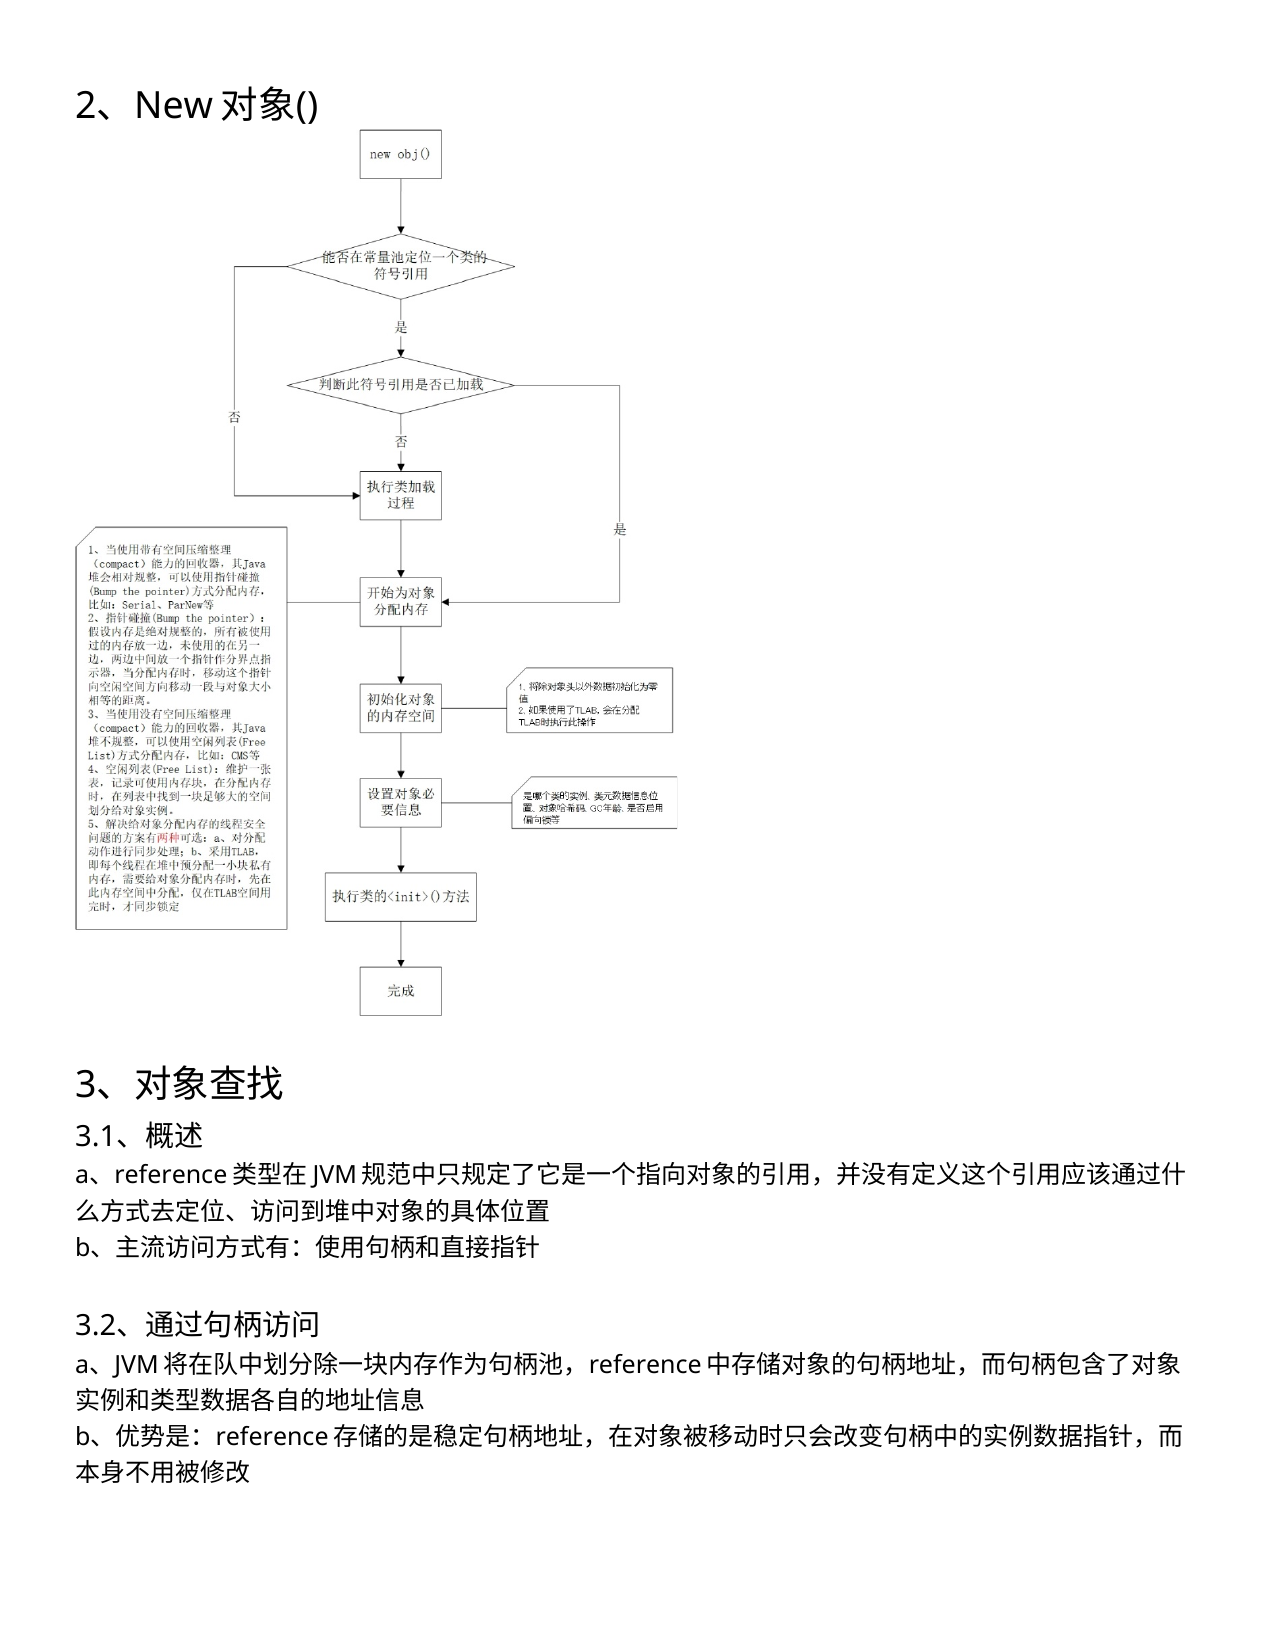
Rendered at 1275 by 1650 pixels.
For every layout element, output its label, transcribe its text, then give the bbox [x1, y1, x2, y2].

picture [75, 129, 678, 1016]
list reference类型在JVM规范中只规定了它是一个指向对象的引用，并没有定义这个引用应该通过什么方式去定位、访问到堆中对象的具体位置 [75, 1155, 1200, 1227]
list 主流访问方式有：使用句柄和直接指针 [75, 1227, 1200, 1263]
subtitle 对象查找 [75, 1054, 1200, 1108]
list JVM将在队中划分除一块内存作为句柄池，reference中存储对象的句柄地址，而句柄包含了对象实例和类型数据各自的地址信息 [75, 1344, 1200, 1417]
list 优势是：reference存储的是稳定句柄地址，在对象被移动时只会改变句柄中的实例数据指针，而本身不用被修改 [75, 1417, 1200, 1489]
subtitle 通过句柄访问 [75, 1302, 1200, 1344]
subtitle New对象() [75, 75, 1200, 129]
subtitle 概述 [75, 1112, 1200, 1155]
